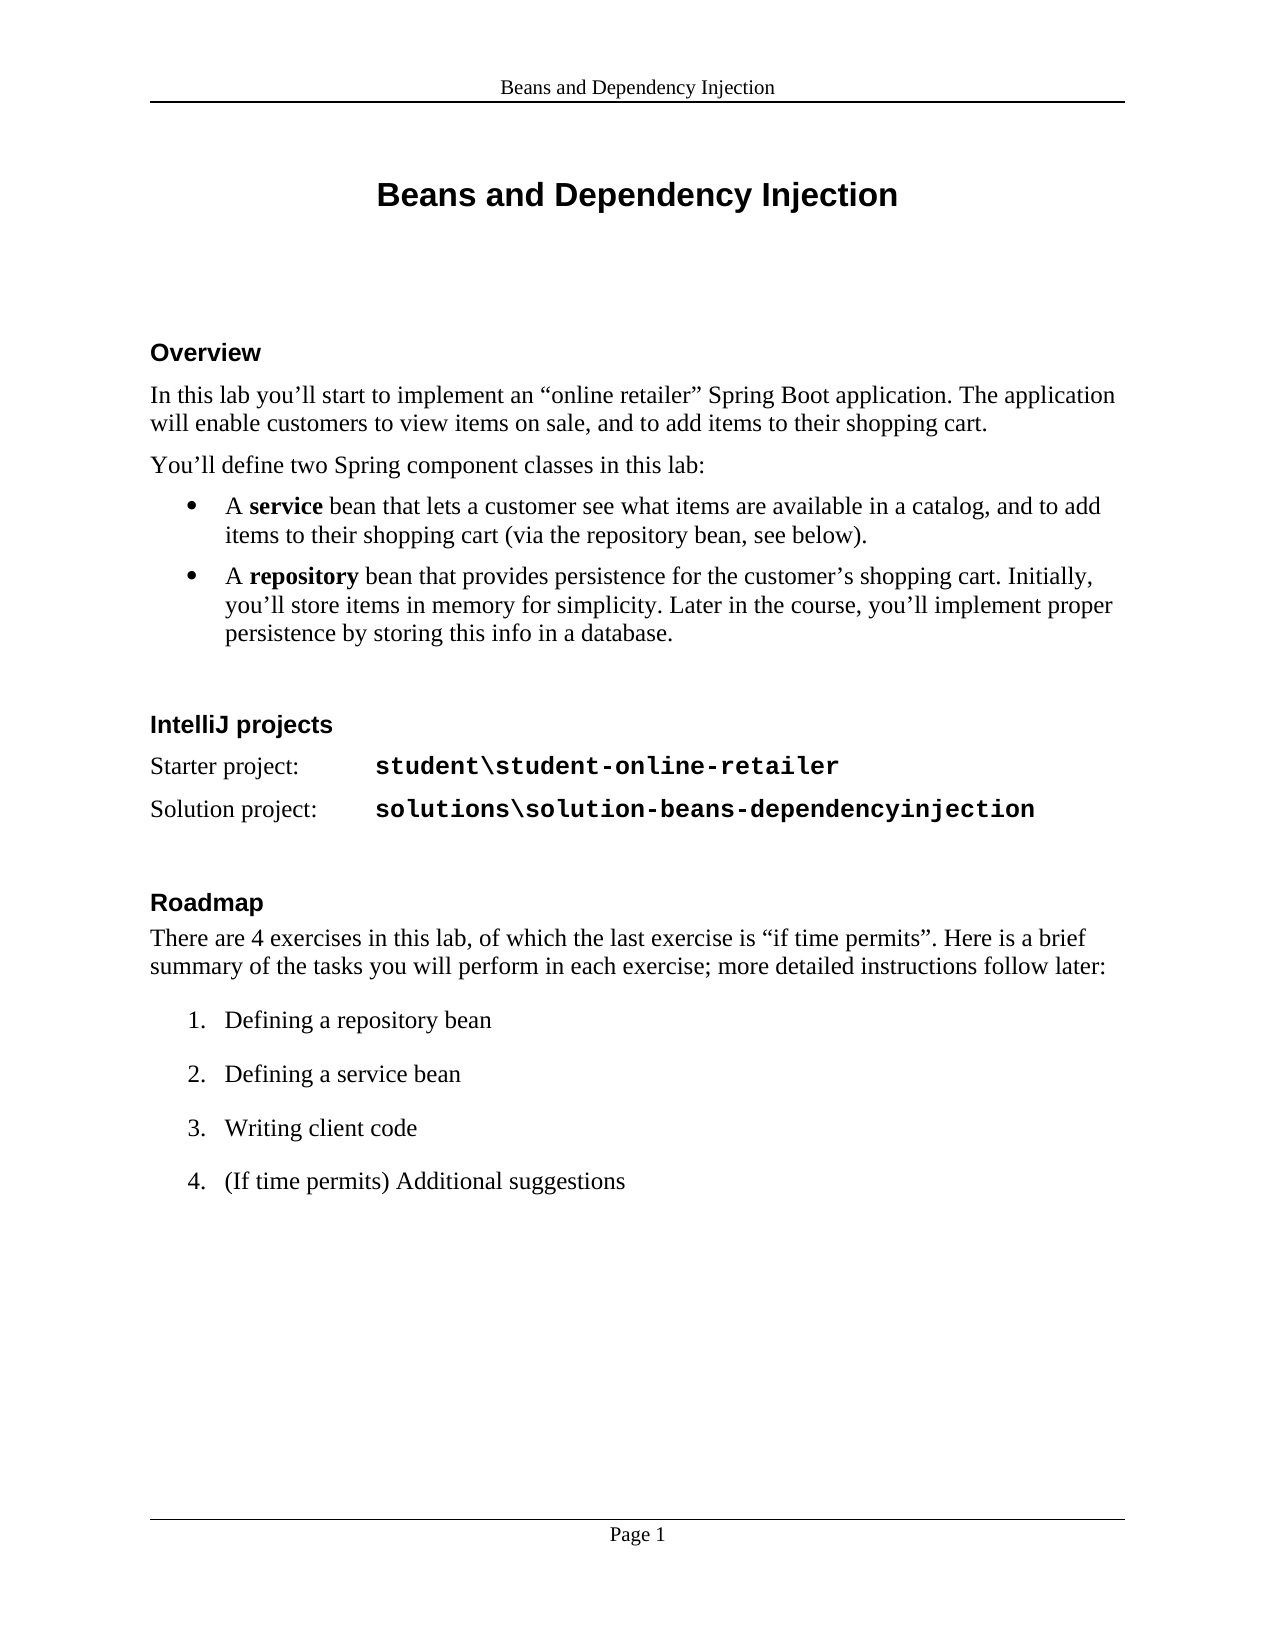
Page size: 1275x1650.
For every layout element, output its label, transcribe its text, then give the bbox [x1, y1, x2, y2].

text There are 4 exercises in this lab, of which the last exercise is “if time permits”. Here is a brief summary of the tasks you will perform in each exercise; more detailed instructions follow later: [150, 923, 1125, 980]
subtitle IntelliJ projects [150, 710, 1125, 738]
subtitle Overview [150, 338, 1125, 367]
text In this lab you’ll start to implement an “online retailer” Spring Boot application. The application will enable customers to view items on sale, and to add items to their shopping cart. [150, 380, 1125, 437]
list A service bean that lets a customer see what items are available in a catalog, and to add items to their shopping cart (via the repository bean, see below). [187, 491, 1125, 548]
text Solution project: solutions\solution-beans-dependencyinjection [150, 794, 1125, 825]
text Starter project: student\student-online-retailer [150, 751, 1125, 782]
subtitle Roadmap [150, 888, 1125, 916]
list Defining a service bean [187, 1059, 1125, 1088]
subtitle Beans and Dependency Injection [150, 175, 1125, 213]
list Defining a repository bean [187, 1005, 1125, 1034]
text You’ll define two Spring component classes in this lab: [150, 450, 1125, 478]
list (If time permits) Additional suggestions [187, 1166, 1125, 1195]
list Writing client code [187, 1113, 1125, 1141]
list A repository bean that provides persistence for the customer’s shopping cart. Initially, you’ll store items in memory for simplicity. Later in the course, you’ll implement proper persistence by storing this info in a database. [187, 561, 1125, 647]
